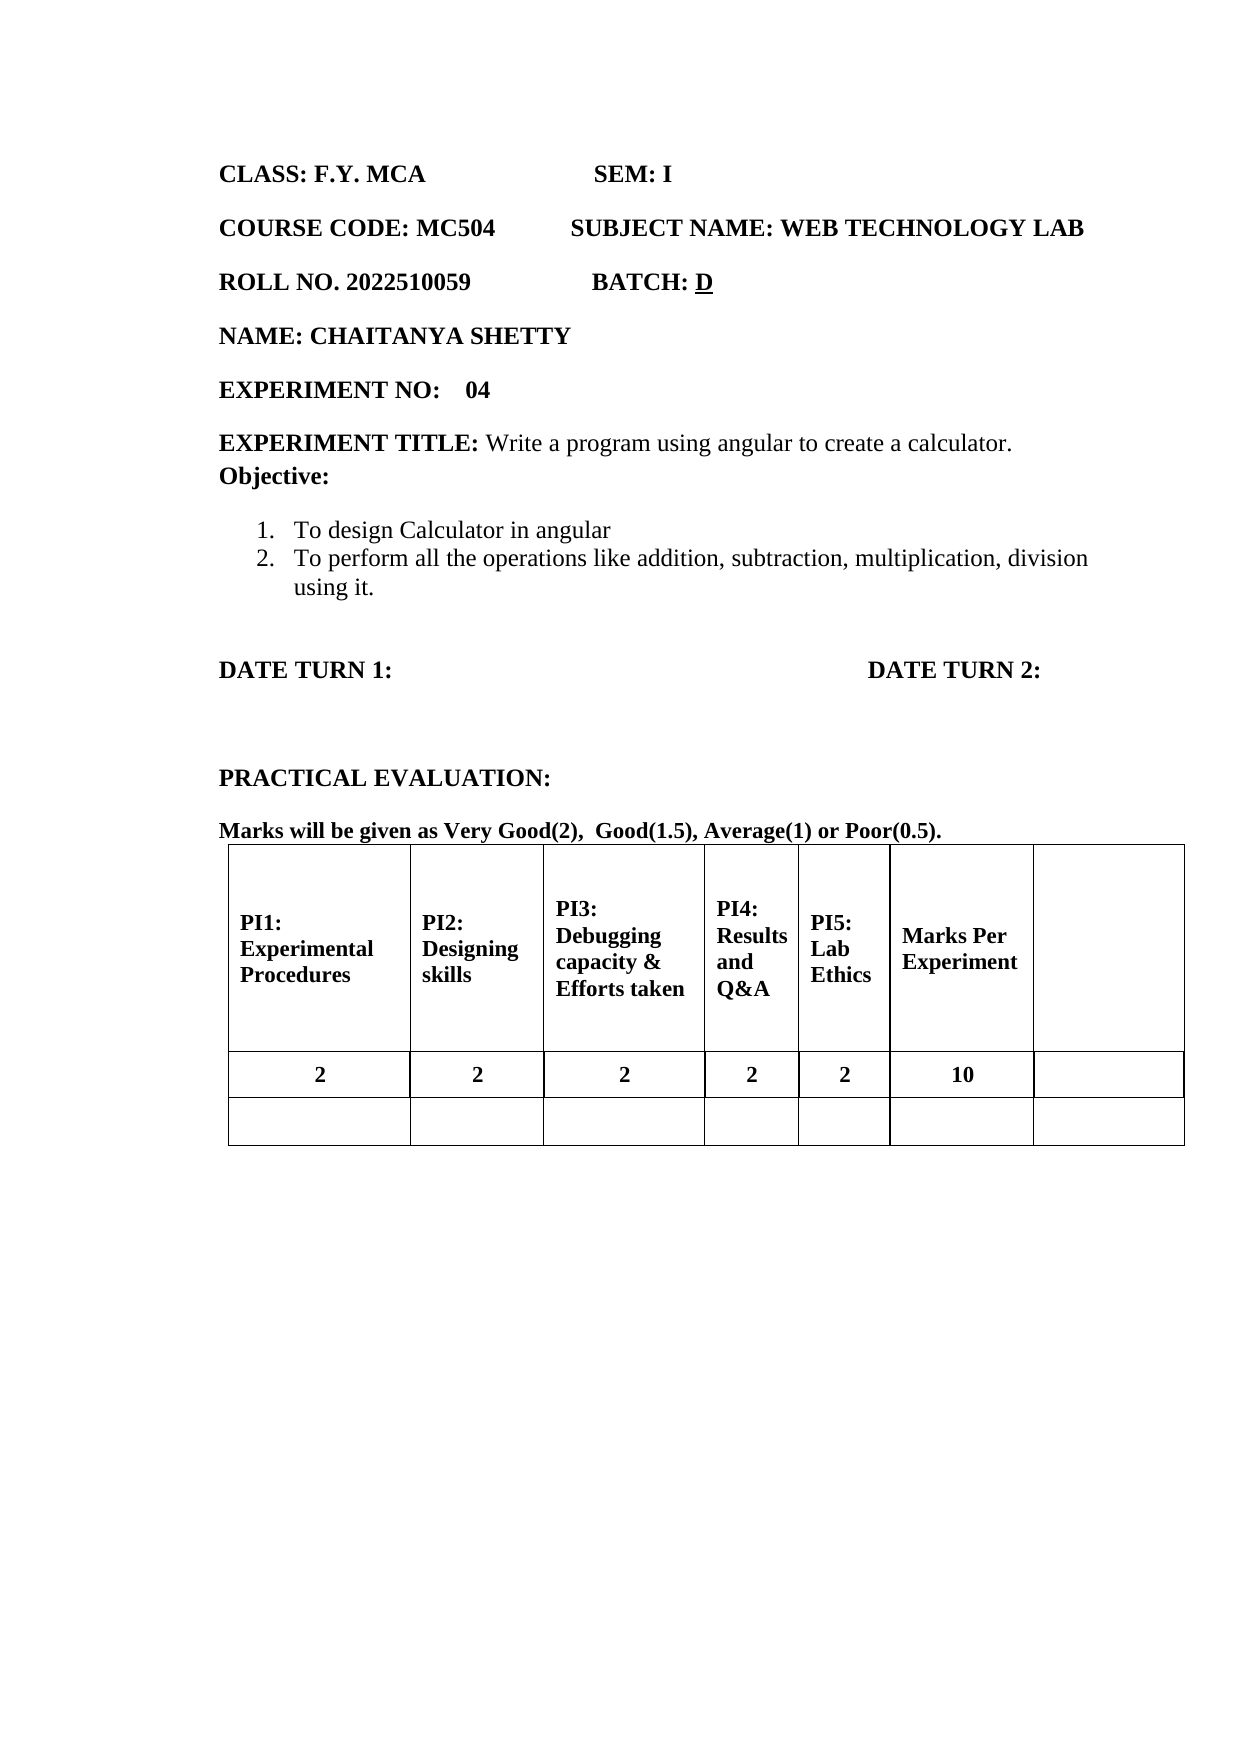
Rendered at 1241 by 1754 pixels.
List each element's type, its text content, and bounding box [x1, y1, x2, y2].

text COURSE CODE: MC504 SUBJECT NAME: WEB TECHNOLOGY LAB [219, 213, 1090, 242]
table_cell 10 [891, 1052, 1033, 1097]
table_header PI2: Designing skills [411, 845, 543, 1051]
subtitle Objective: [219, 461, 1090, 490]
table_cell [544, 1098, 704, 1145]
text NAME: CHAITANYA SHETTY EXPERIMENT NO: 04 [219, 321, 685, 403]
subtitle DATE TURN 1: DATE TURN 2: [219, 656, 1090, 684]
table_cell 2 [706, 1052, 798, 1097]
table_header PI4: Results and Q&A [705, 845, 798, 1051]
table_cell 2 [229, 1052, 409, 1097]
table_cell 2 [411, 1052, 543, 1097]
list To perform all the operations like addition, subtraction, multiplication, division using it. [256, 543, 1090, 601]
table_cell [705, 1098, 798, 1145]
table_cell 2 [800, 1052, 889, 1097]
subtitle CLASS: F.Y. MCA SEM: I [219, 159, 1090, 188]
table_header PI1: Experimental Procedures [229, 845, 410, 1051]
table_cell [229, 1098, 410, 1145]
table_header [1034, 845, 1184, 1051]
table_cell [799, 1098, 889, 1145]
table_cell 2 [545, 1052, 704, 1097]
table_header PI5: Lab Ethics [799, 845, 889, 1051]
text Marks will be given as Very Good(2), Good(1.5), Average(1) or Poor(0.5). [219, 817, 1090, 844]
text EXPERIMENT TITLE: Write a program using angular to create a calculator. [219, 428, 1090, 457]
table_cell [411, 1098, 543, 1145]
table_header PI3: Debugging capacity & Efforts taken [544, 845, 704, 1051]
table_header Marks Per Experiment [891, 845, 1033, 1051]
table_cell [891, 1098, 1033, 1145]
subtitle ROLL NO. 2022510059 BATCH: D [219, 267, 1090, 296]
text PRACTICAL EVALUATION: [219, 763, 1090, 792]
list To design Calculator in angular [256, 515, 1090, 543]
table_cell [1034, 1098, 1184, 1145]
table_cell [1035, 1052, 1183, 1097]
